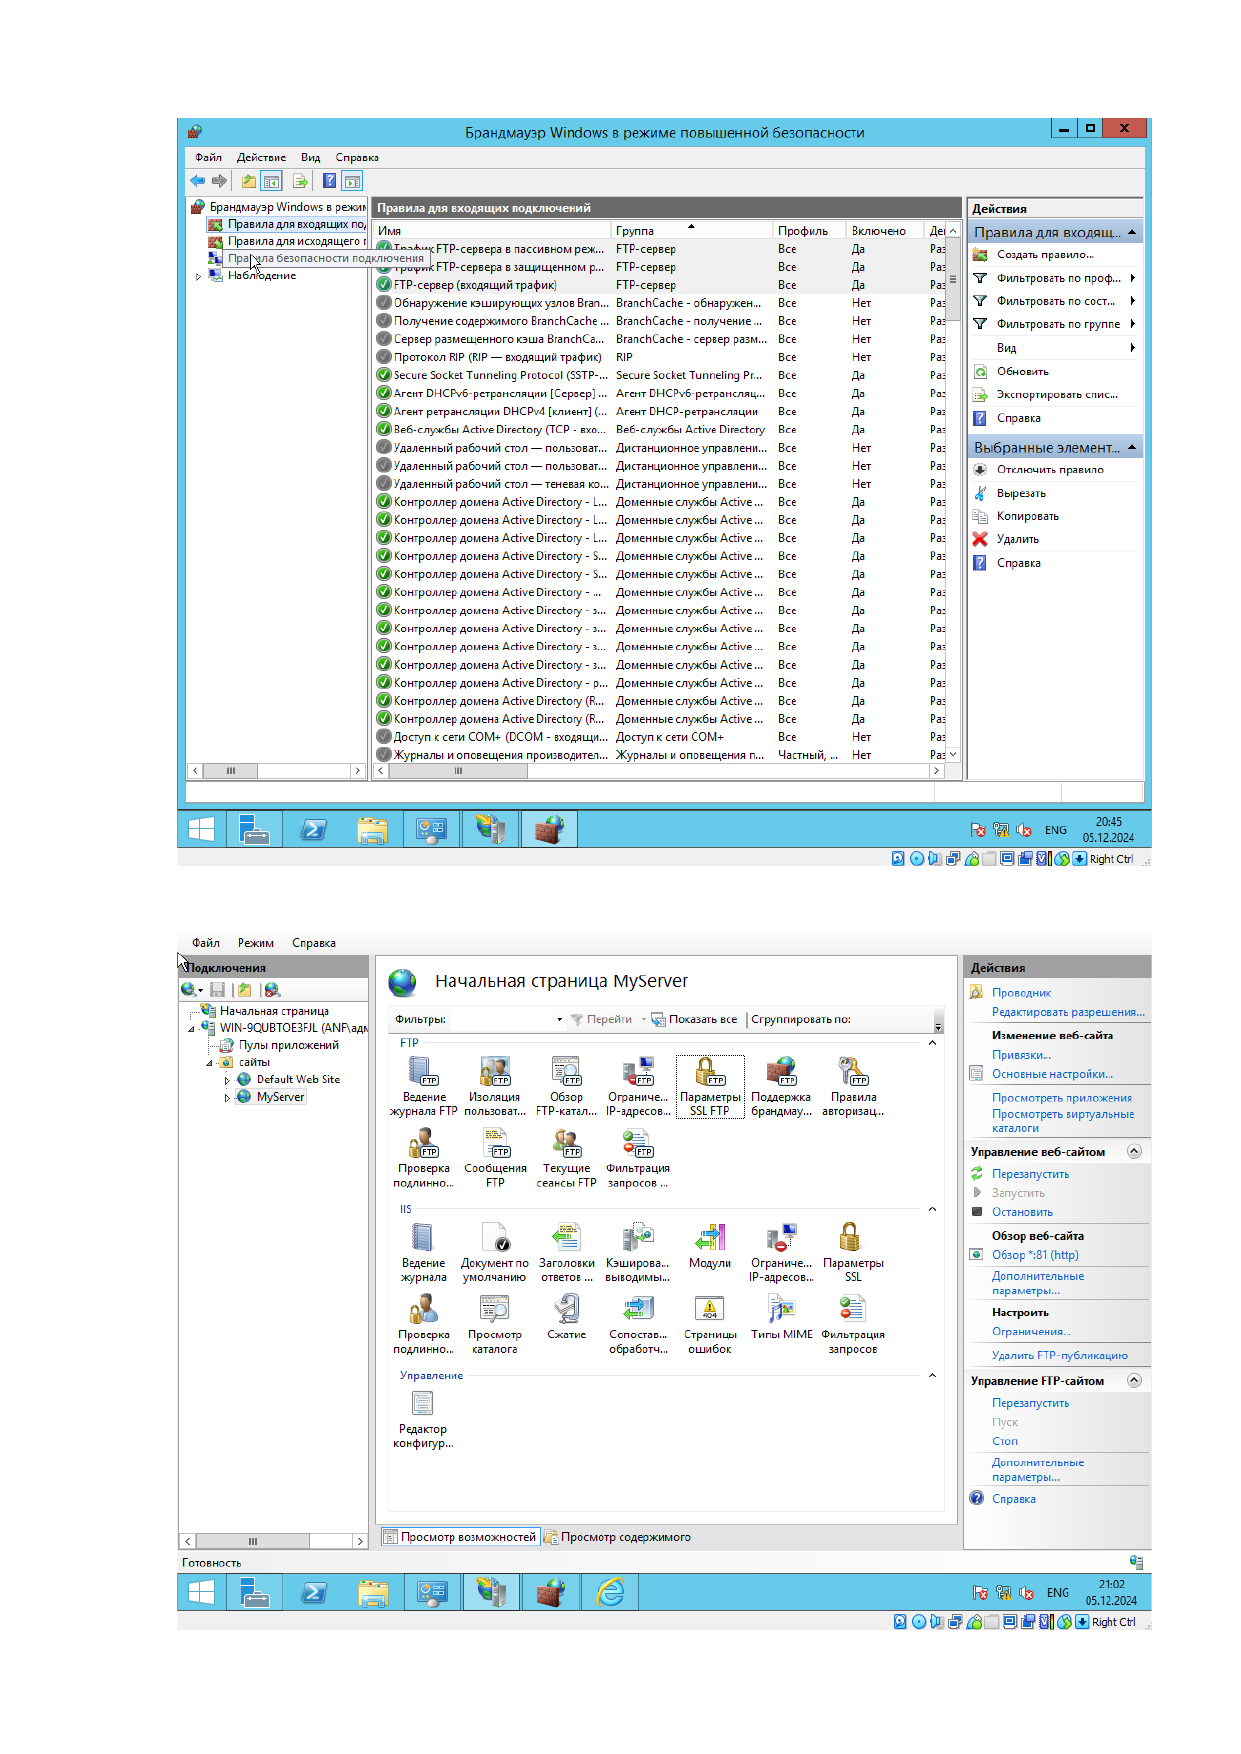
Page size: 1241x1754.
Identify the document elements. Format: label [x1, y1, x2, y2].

picture [177, 933, 1152, 1630]
picture [177, 118, 1152, 866]
